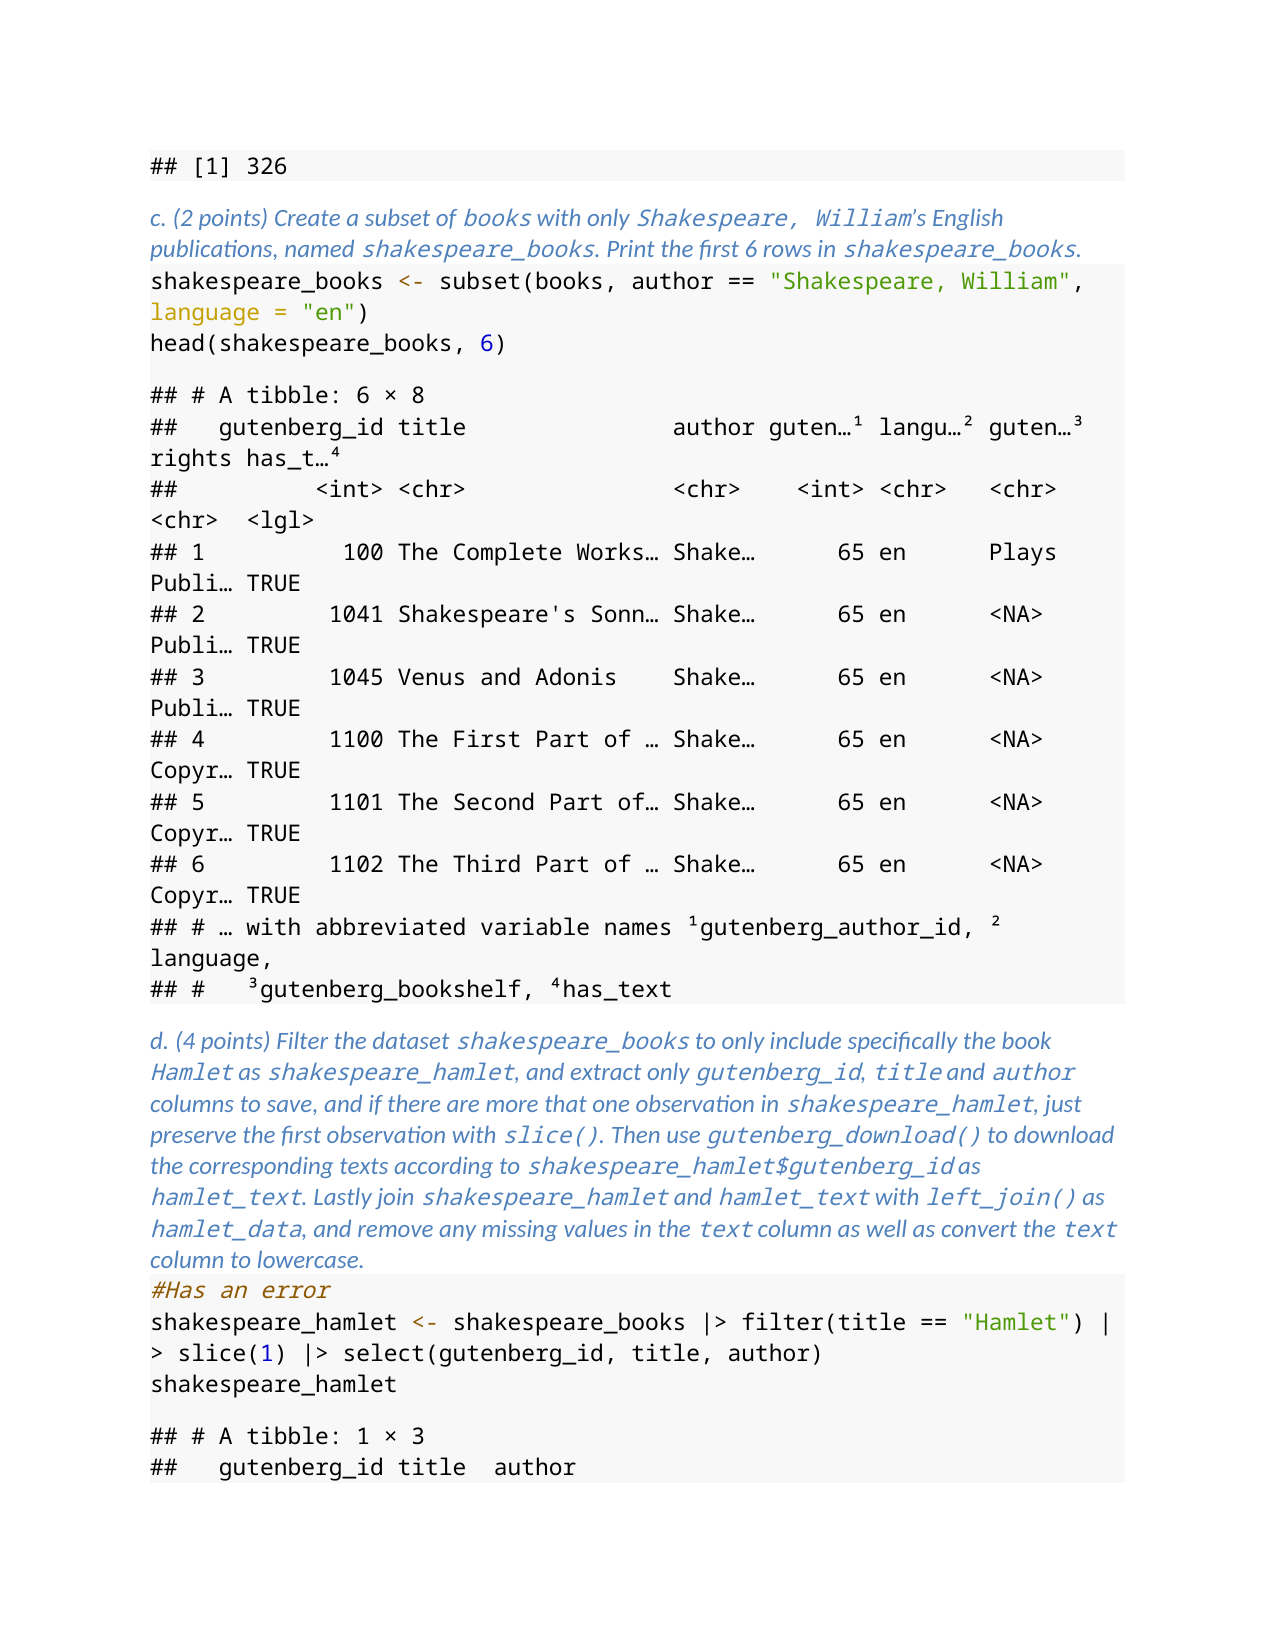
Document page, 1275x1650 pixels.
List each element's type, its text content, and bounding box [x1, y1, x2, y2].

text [150, 1420, 1125, 1483]
subtitle c. (2 points) Create a subset of books with only Shakespeare, William’s English publications, named shakespeare_books. Print the first 6 rows in shakespeare_books. [150, 202, 1125, 264]
subtitle d. (4 points) Filter the dataset shakespeare_books to only include specifically the book Hamlet as shakespeare_hamlet, and extract only gutenberg_id, title and author columns to save, and if there are more that one observation in shakespeare_hamlet, just preserve the first observation with slice(). Then use gutenberg_download() to download the corresponding texts according to shakespeare_hamlet$gutenberg_id as hamlet_text. Lastly join shakespeare_hamlet and hamlet_text with left_join() as hamlet_data, and remove any missing values in the text column as well as convert the text column to lowercase. [150, 1025, 1125, 1274]
text ## [1] 326 [150, 150, 1125, 181]
text shakespeare_books <- subset(books, author == "Shakespeare, William", language = "en") head(shakespeare_books, 6) [150, 264, 1125, 358]
text #Has an error shakespeare_hamlet <- shakespeare_books |> filter(title == "Hamlet") |> slice(1) |> select(gutenberg_id, title, author) shakespeare_hamlet [329, 1274, 1125, 1399]
text ## # A tibble: 6 × 8 ## gutenberg_id title author guten…¹ langu…² guten…³ rights has_t…⁴ ## <int> <chr> <chr> <int> <chr> <chr> <chr> <lgl> ## 1 100 The Complete Works… Shake… 65 en Plays Publi… TRUE ## 2 1041 Shakespeare's Sonn… Shake… 65 en <NA> Publi… TRUE ## 3 1045 Venus and Adonis Shake… 65 en <NA> Publi… TRUE ## 4 1100 The First Part of … Shake… 65 en <NA> Copyr… TRUE ## 5 1101 The Second Part of… Shake… 65 en <NA> Copyr… TRUE ## 6 1102 The Third Part of … Shake… 65 en <NA> Copyr… TRUE ## # … with abbreviated variable names ¹​gutenberg_author_id, ²​language, ## # ³​gutenberg_bookshelf, ⁴​has_text [150, 379, 1125, 1004]
